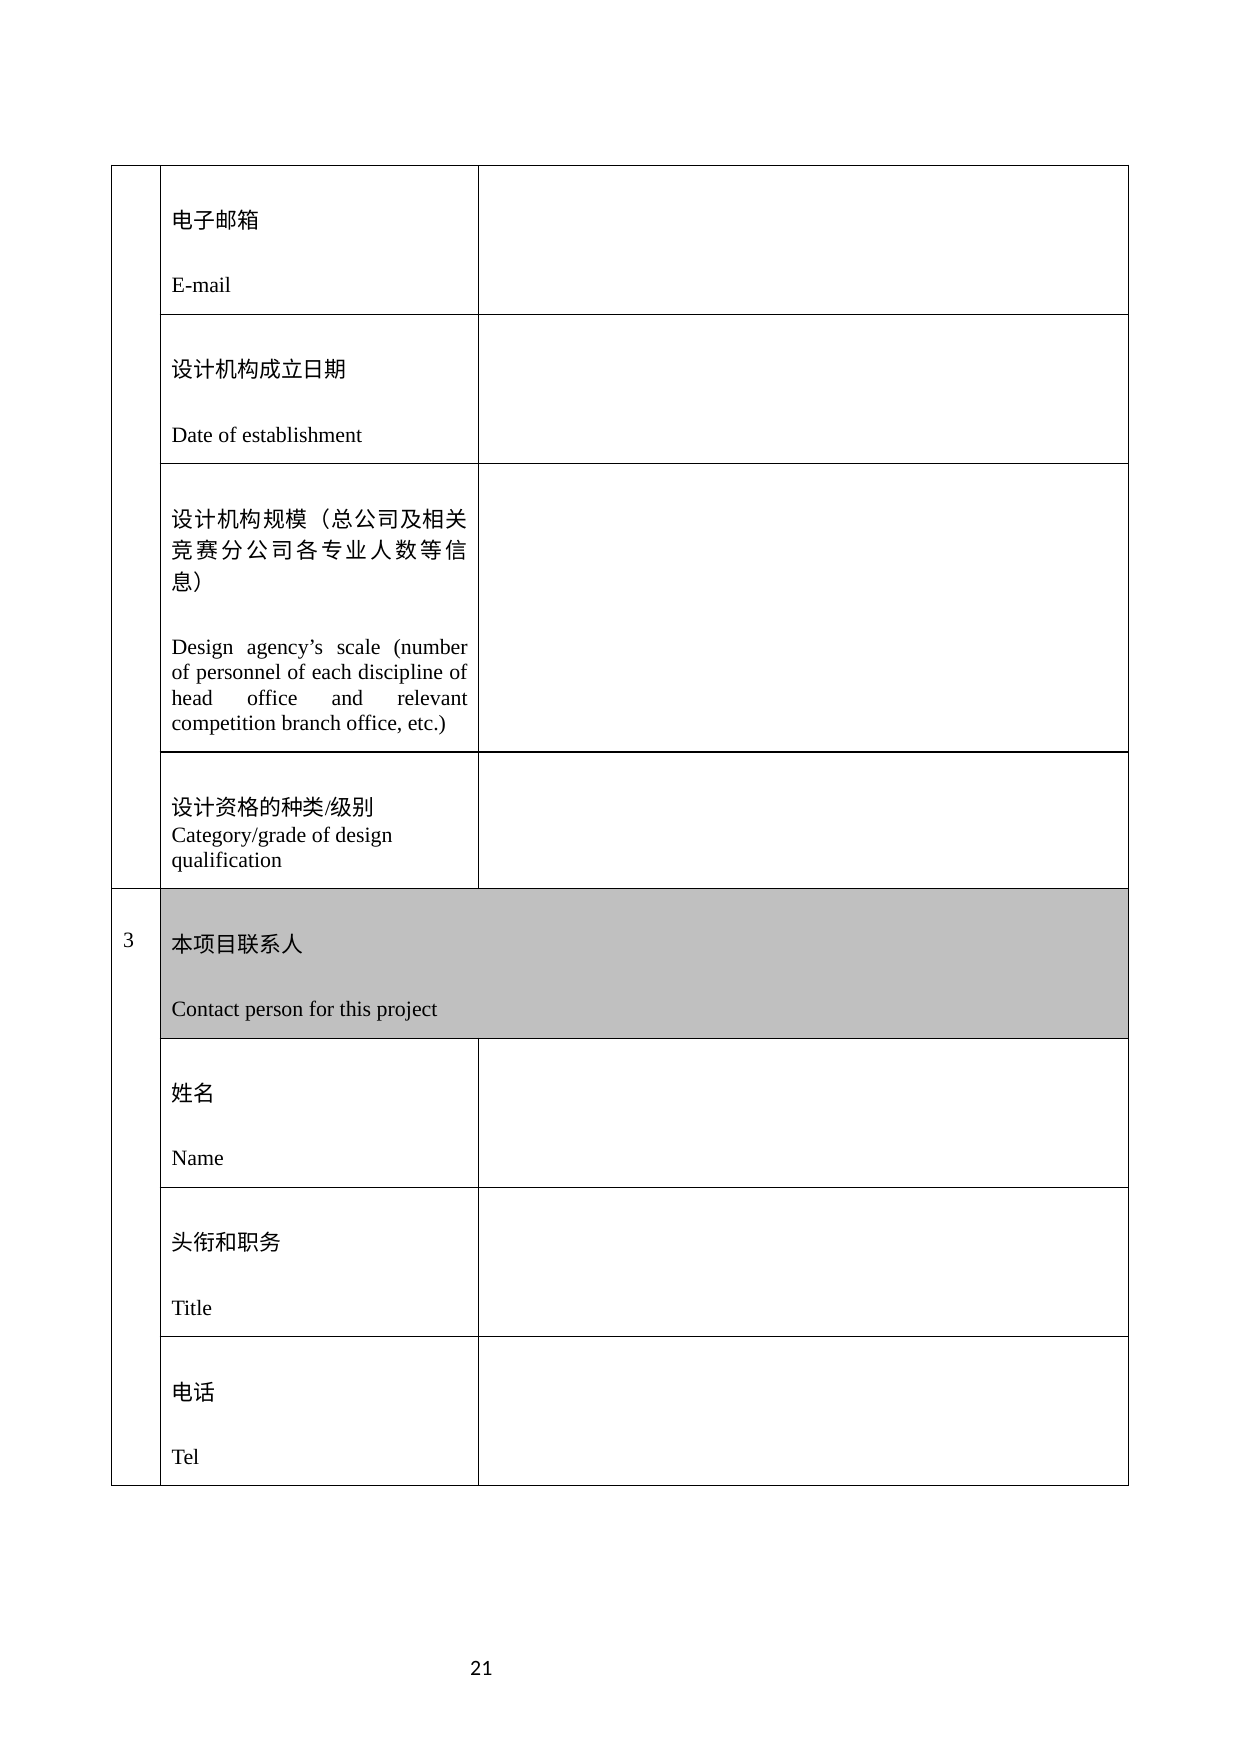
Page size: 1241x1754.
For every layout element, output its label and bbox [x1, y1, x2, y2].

table_cell [479, 315, 1128, 463]
table_cell [479, 1188, 1128, 1336]
table_cell [479, 753, 1128, 888]
table_cell [161, 889, 1128, 1038]
table_cell [112, 889, 160, 1485]
table_cell [161, 1337, 478, 1485]
table_cell [479, 166, 1128, 314]
table_cell [479, 464, 1128, 751]
table_cell [161, 315, 478, 463]
table_cell [161, 464, 478, 751]
table_cell [161, 166, 478, 314]
table_cell [479, 1039, 1128, 1187]
table_cell [479, 1337, 1128, 1485]
table_cell [161, 753, 478, 888]
table_cell [161, 1039, 478, 1187]
table_cell [161, 1188, 478, 1336]
